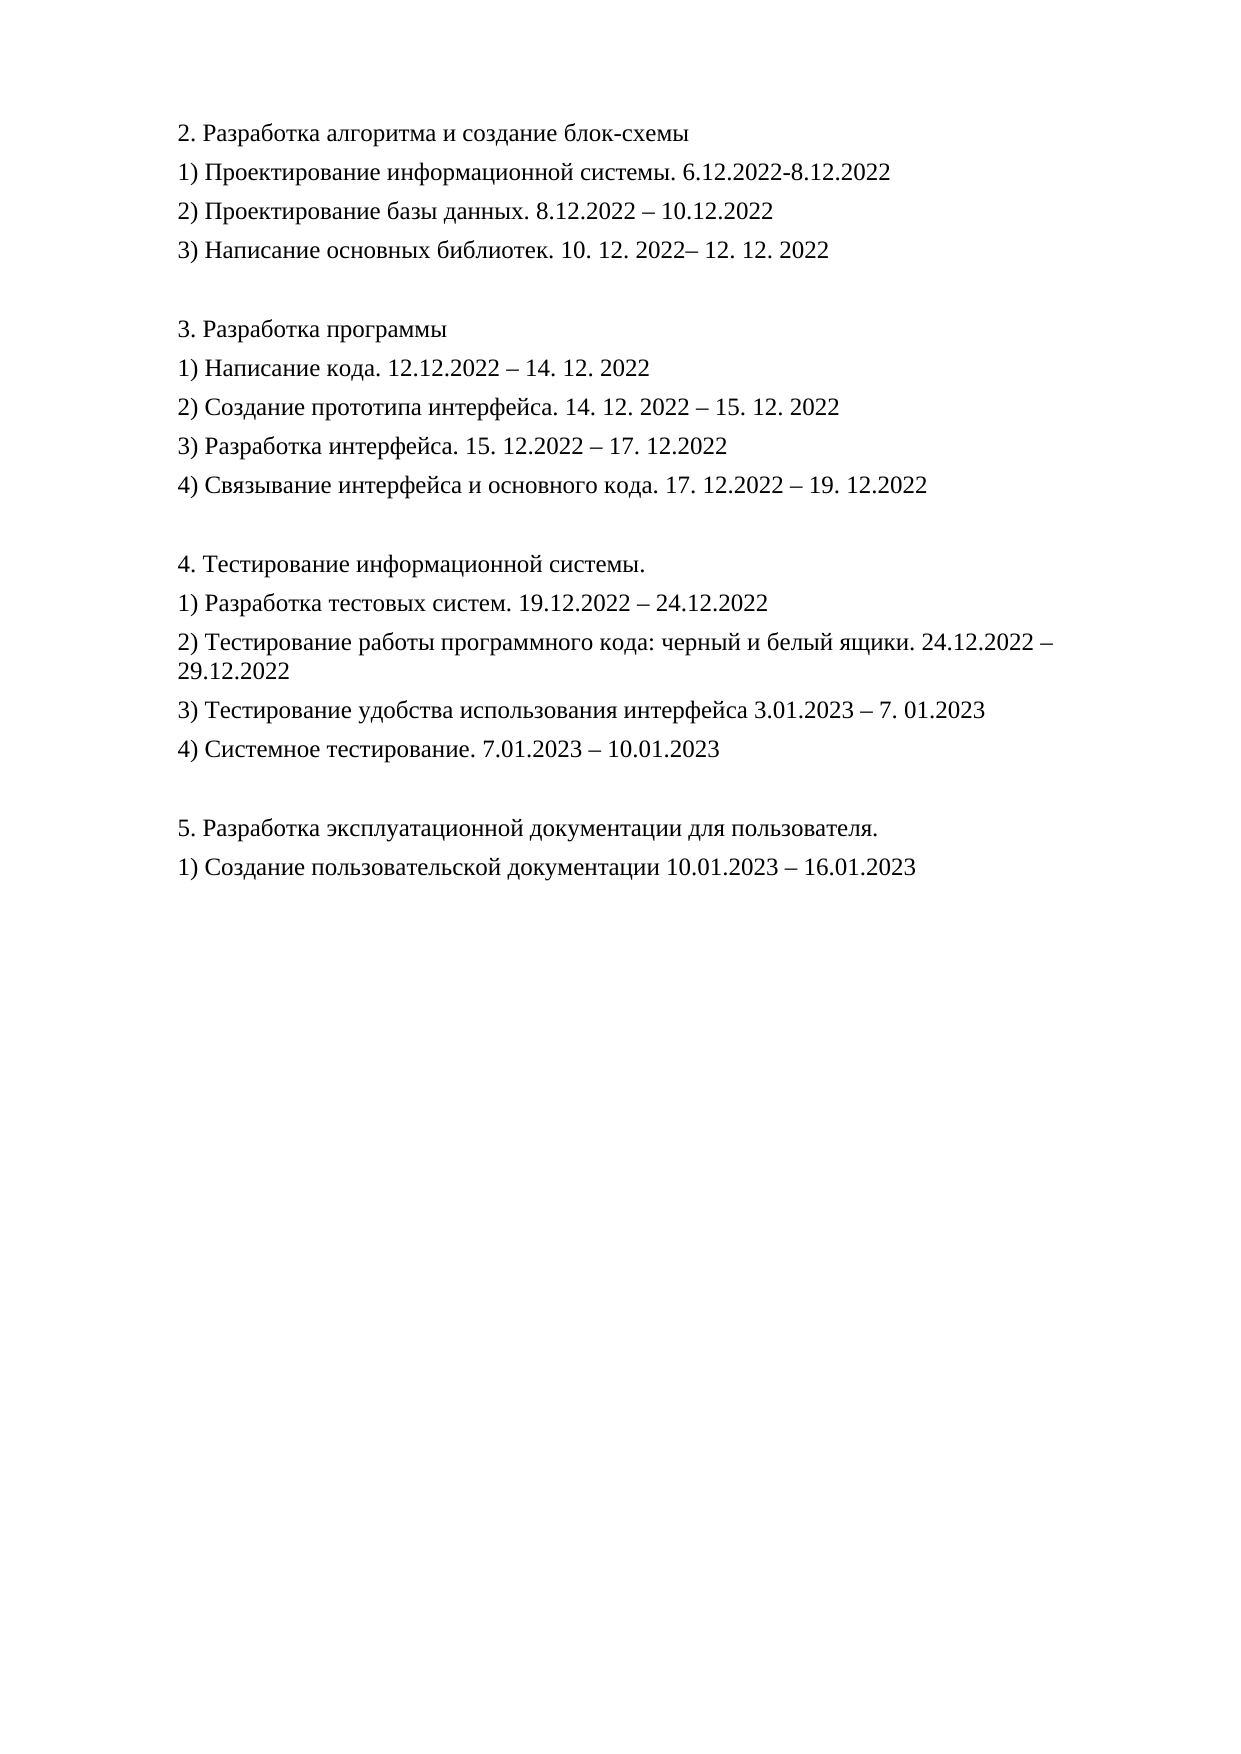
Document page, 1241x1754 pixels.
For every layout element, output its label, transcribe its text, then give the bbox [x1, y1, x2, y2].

text 2) Проектирование базы данных. 8.12.2022 – 10.12.2022 [177, 196, 1152, 225]
text 2) Создание прототипа интерфейса. 14. 12. 2022 – 15. 12. 2022 [177, 392, 1152, 421]
text 3) Разработка интерфейса. 15. 12.2022 – 17. 12.2022 [177, 431, 1152, 460]
text 2) Тестирование работы программного кода: черный и белый ящики. 24.12.2022 – 29.12.2022 [177, 627, 1152, 685]
text 1) Разработка тестовых систем. 19.12.2022 – 24.12.2022 [177, 588, 1152, 617]
text 1) Создание пользовательской документации 10.01.2023 – 16.01.2023 [177, 852, 1152, 881]
text 2. Разработка алгоритма и создание блок-схемы [177, 118, 1152, 147]
text 3) Тестирование удобства использования интерфейса 3.01.2023 – 7. 01.2023 [177, 695, 1152, 724]
text 3) Написание основных библиотек. 10. 12. 2022– 12. 12. 2022 [177, 236, 1152, 264]
text 4) Системное тестирование. 7.01.2023 – 10.01.2023 [177, 734, 1152, 763]
text 1) Написание кода. 12.12.2022 – 14. 12. 2022 [177, 353, 1152, 382]
text 4) Связывание интерфейса и основного кода. 17. 12.2022 – 19. 12.2022 [177, 471, 1152, 499]
text 4. Тестирование информационной системы. [177, 549, 1152, 578]
text 1) Проектирование информационной системы. 6.12.2022-8.12.2022 [177, 157, 1152, 186]
text 3. Разработка программы [177, 314, 1152, 343]
text 5. Разработка эксплуатационной документации для пользователя. [177, 813, 1152, 841]
